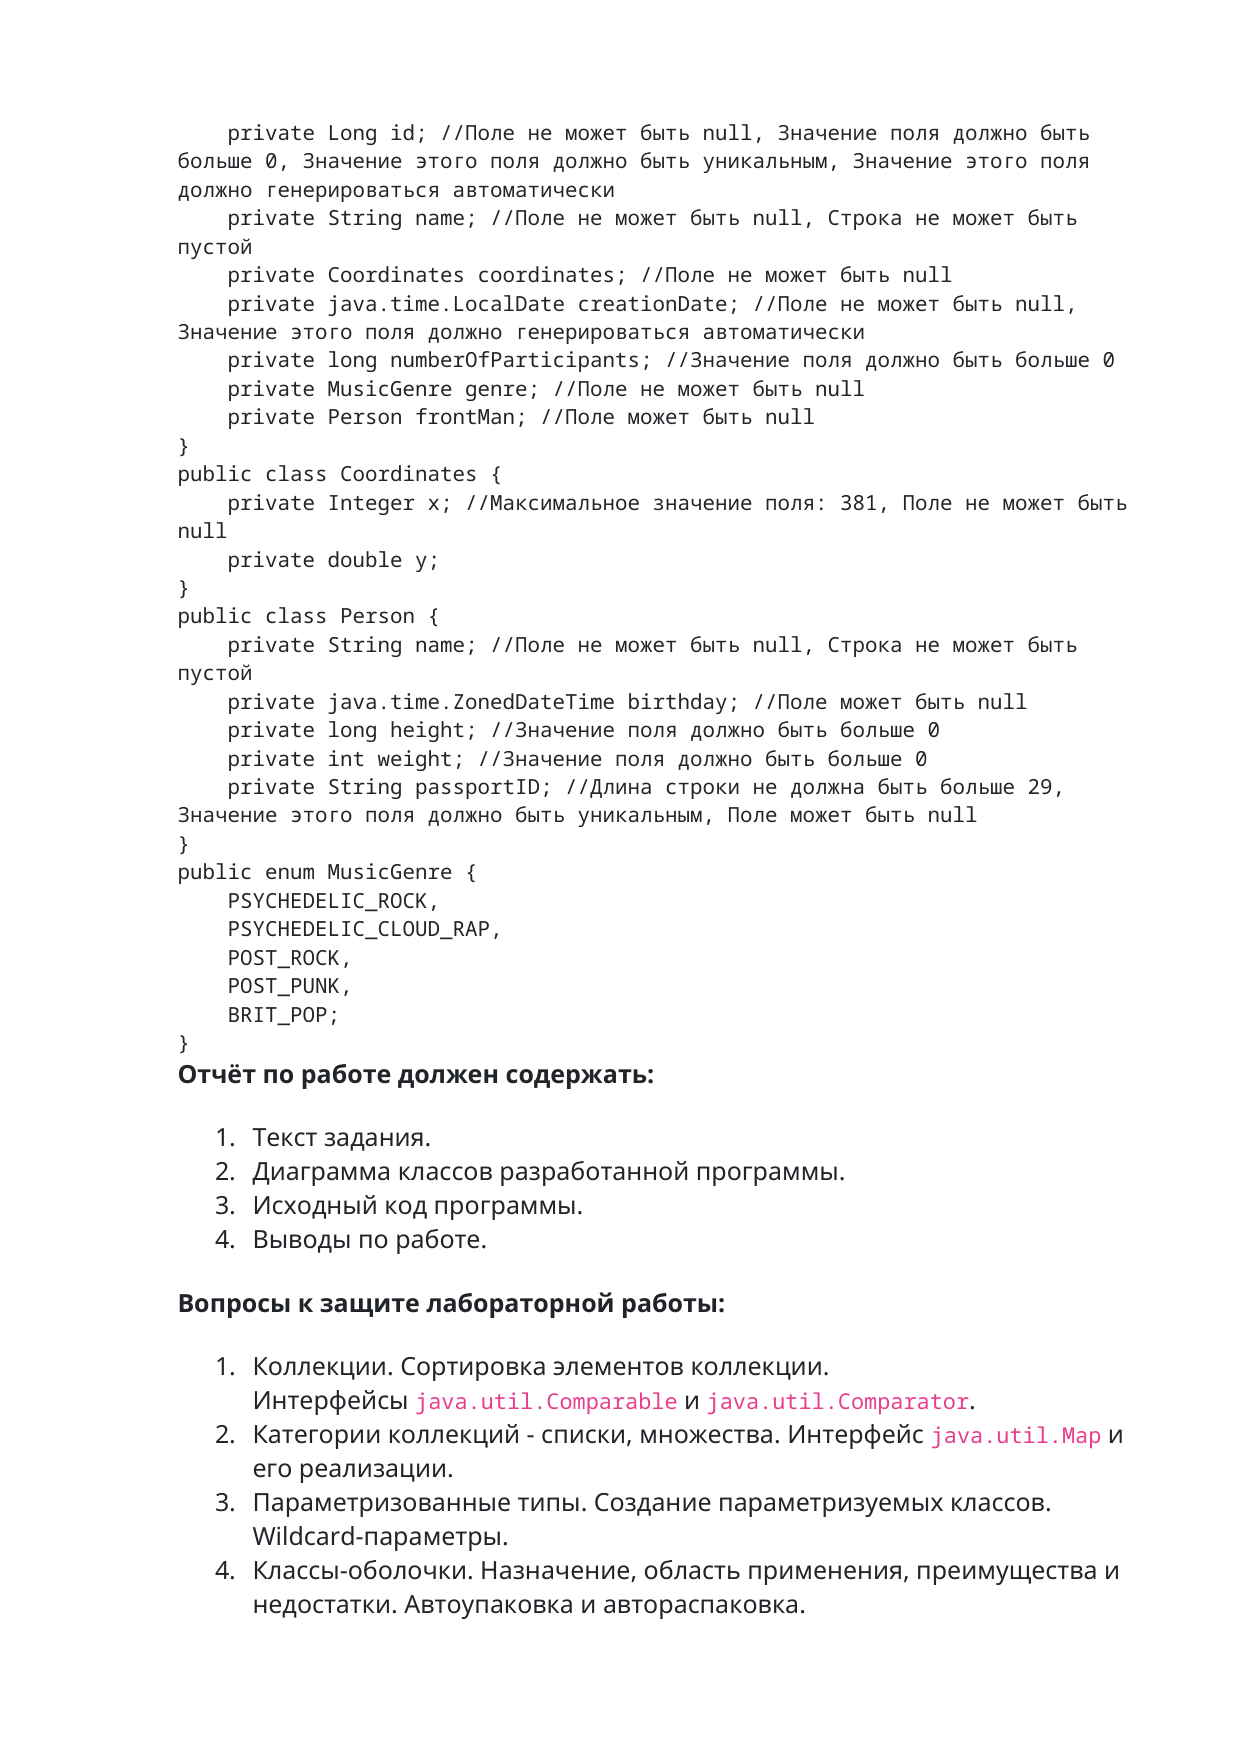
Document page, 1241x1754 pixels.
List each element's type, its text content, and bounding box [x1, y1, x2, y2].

text } [177, 1028, 1152, 1057]
list Диаграмма классов разработанной программы. [215, 1154, 1152, 1188]
text private String name; //Поле не может быть null, Строка не может быть пустой [177, 203, 1152, 260]
text PSYCHEDELIC_CLOUD_RAP, [177, 914, 1152, 943]
list Классы-оболочки. Назначение, область применения, преимущества и недостатки. Автоупаковка и автораспаковка. [215, 1553, 1152, 1621]
text public class Person { [177, 602, 1152, 630]
text POST_ROCK, [177, 943, 1152, 971]
text private long height; //Значение поля должно быть больше 0 [177, 715, 1152, 744]
text Вопросы к защите лабораторной работы: [177, 1285, 1152, 1319]
text private double y; [177, 545, 1152, 573]
list Категории коллекций - списки, множества. Интерфейс java.util.Map и его реализации. [215, 1417, 1152, 1485]
text BRIT_POP; [177, 1000, 1152, 1028]
text } [177, 573, 1152, 602]
text private String name; //Поле не может быть null, Строка не может быть пустой [177, 630, 1152, 687]
list Исходный код программы. [215, 1188, 1152, 1222]
text private MusicGenre genre; //Поле не может быть null [177, 374, 1152, 402]
text private int weight; //Значение поля должно быть больше 0 [177, 744, 1152, 772]
text private Coordinates coordinates; //Поле не может быть null [177, 260, 1152, 289]
list Параметризованные типы. Создание параметризуемых классов. Wildcard-параметры. [215, 1485, 1152, 1553]
text private java.time.ZonedDateTime birthday; //Поле может быть null [177, 687, 1152, 715]
text POST_PUNK, [177, 971, 1152, 1000]
list Коллекции. Сортировка элементов коллекции. Интерфейсы java.util.Comparable и java.util.Comparator. [215, 1348, 1152, 1417]
text private long numberOfParticipants; //Значение поля должно быть больше 0 [177, 346, 1152, 374]
text PSYCHEDELIC_ROCK, [177, 886, 1152, 914]
text public enum MusicGenre { [177, 857, 1152, 886]
text private String passportID; //Длина строки не должна быть больше 29, Значение этого поля должно быть уникальным, Поле может быть null [177, 772, 1152, 829]
text Отчёт по работе должен содержать: [177, 1057, 1152, 1091]
list Выводы по работе. [215, 1222, 1152, 1256]
text private Integer x; //Максимальное значение поля: 381, Поле не может быть null [177, 488, 1152, 545]
text private java.time.LocalDate creationDate; //Поле не может быть null, Значение этого поля должно генерироваться автоматически [177, 289, 1152, 346]
text public class Coordinates { [177, 459, 1152, 488]
text private Person frontMan; //Поле может быть null [177, 402, 1152, 431]
text } [177, 829, 1152, 857]
list Текст задания. [215, 1120, 1152, 1154]
text private Long id; //Поле не может быть null, Значение поля должно быть больше 0, Значение этого поля должно быть уникальным, Значение этого поля должно генерироваться автоматически [177, 118, 1152, 203]
text } [177, 431, 1152, 459]
